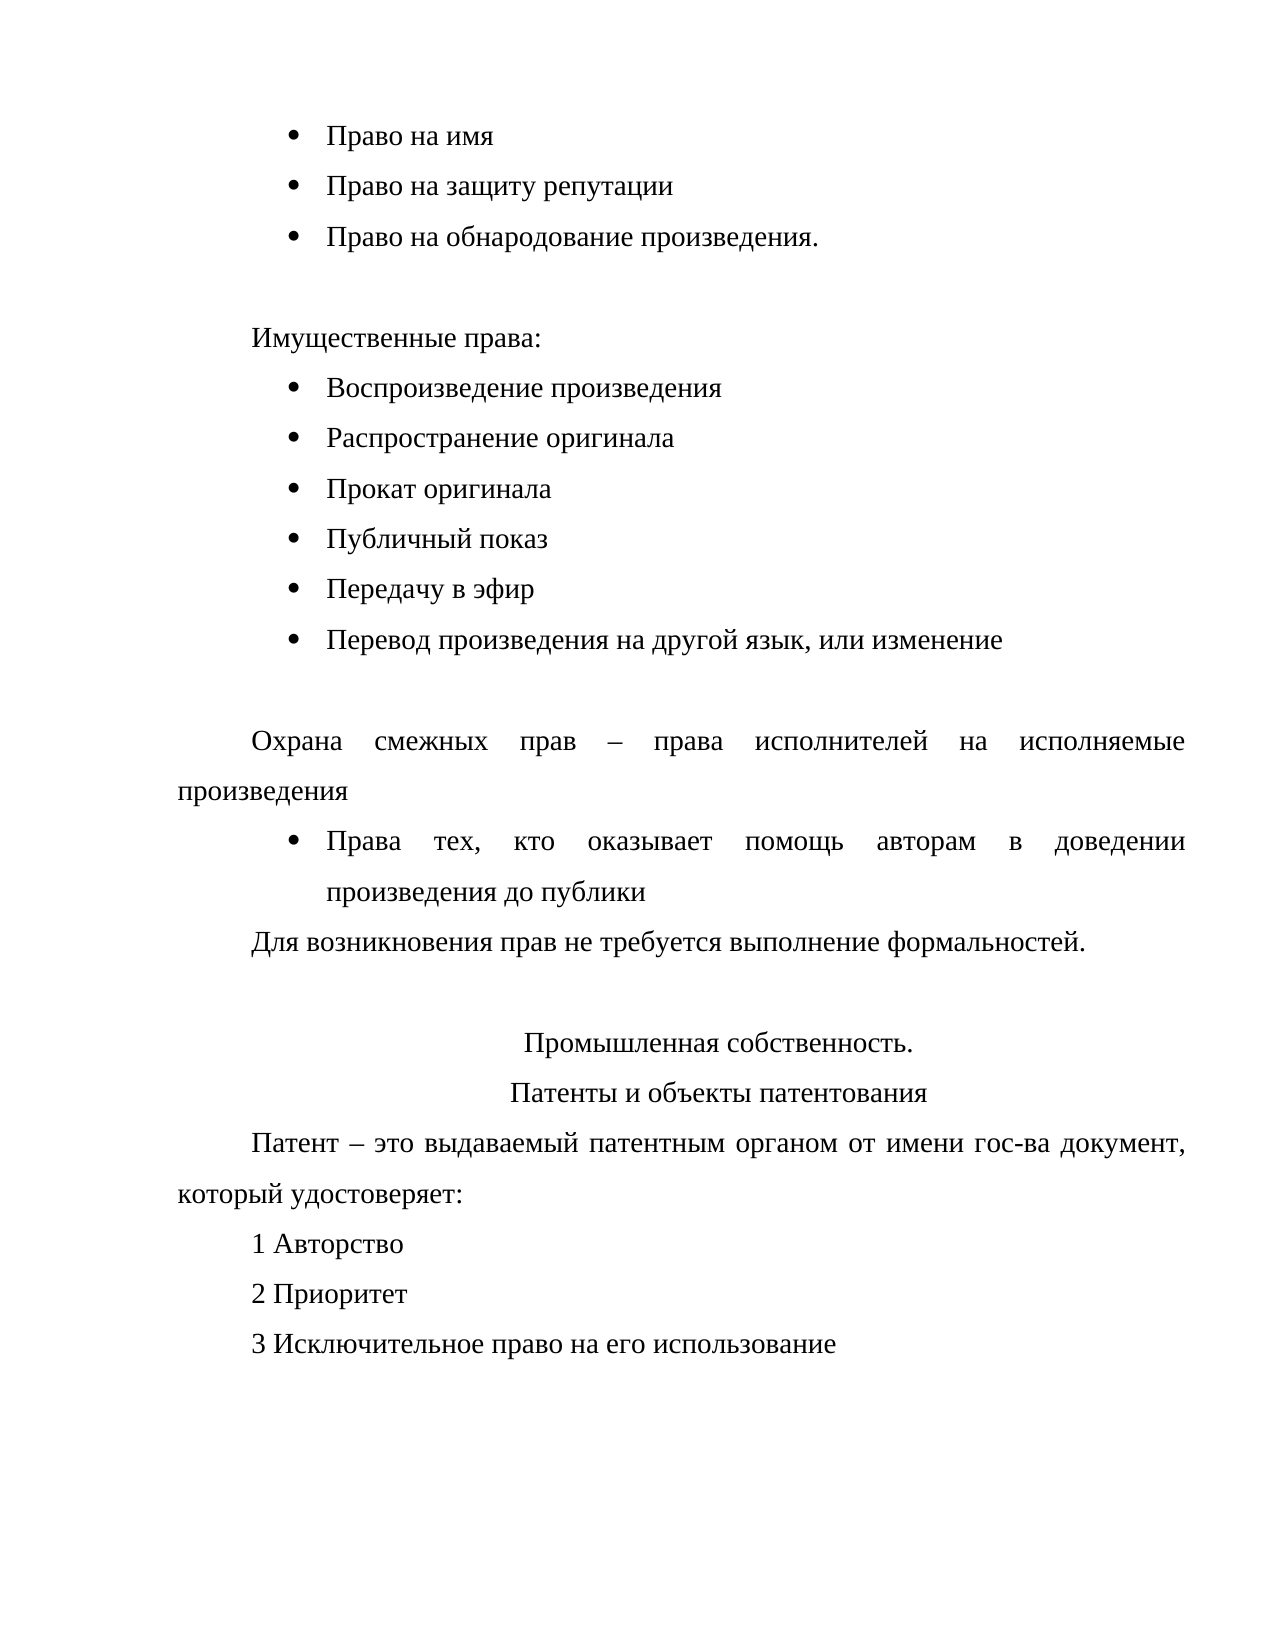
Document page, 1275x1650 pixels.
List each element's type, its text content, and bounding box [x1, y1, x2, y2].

list Право на обнародование произведения. [288, 219, 1186, 253]
list Прокат оригинала [288, 471, 1186, 504]
text Промышленная собственность. [177, 1025, 1186, 1058]
list Перевод произведения на другой язык, или изменение [288, 622, 1186, 656]
list Публичный показ [288, 521, 1186, 555]
text Патенты и объекты патентования [177, 1075, 1186, 1109]
text 3 Исключительное право на его использование [177, 1327, 1186, 1360]
list Распространение оригинала [288, 420, 1186, 454]
text 2 Приоритет [177, 1276, 1186, 1310]
list Права тех, кто оказывает помощь авторам в доведении произведения до публики [288, 823, 1186, 907]
text Патент – это выдаваемый патентным органом от имени гос-ва документ, который удостоверяет: [177, 1125, 1186, 1209]
text Для возникновения прав не требуется выполнение формальностей. [177, 924, 1186, 958]
text Охрана смежных прав – права исполнителей на исполняемые произведения [177, 723, 1186, 807]
text 1 Авторство [177, 1226, 1186, 1259]
list Право на защиту репутации [288, 168, 1186, 202]
list Передачу в эфир [288, 572, 1186, 605]
text Имущественные права: [177, 320, 1186, 353]
list Воспроизведение произведения [288, 370, 1186, 404]
list Право на имя [288, 118, 1186, 152]
